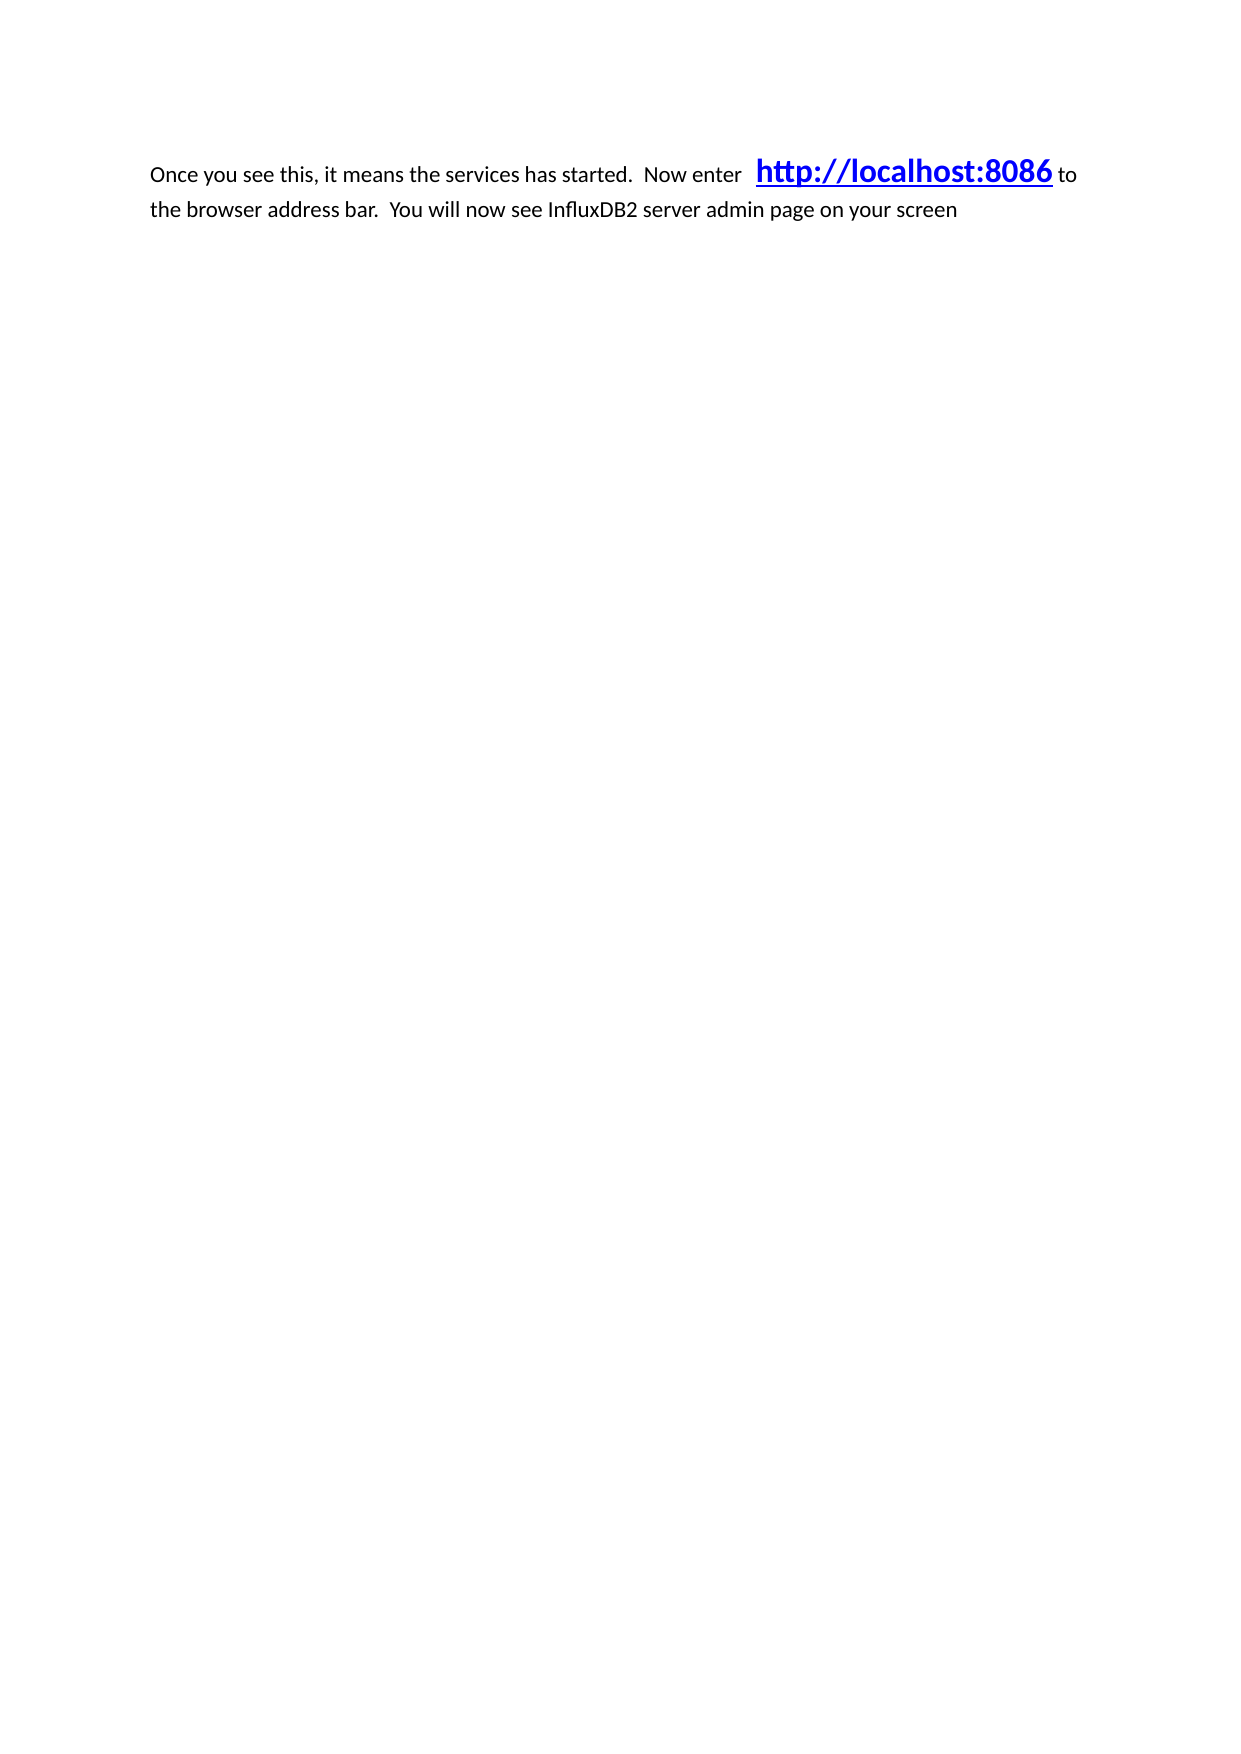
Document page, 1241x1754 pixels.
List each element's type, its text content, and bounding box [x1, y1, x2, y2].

text Once you see this, it means the services has started. Now enter http://localhost:8086 to the browser address bar. You will now see InfluxDB2 server admin page on your screen [150, 150, 1090, 223]
